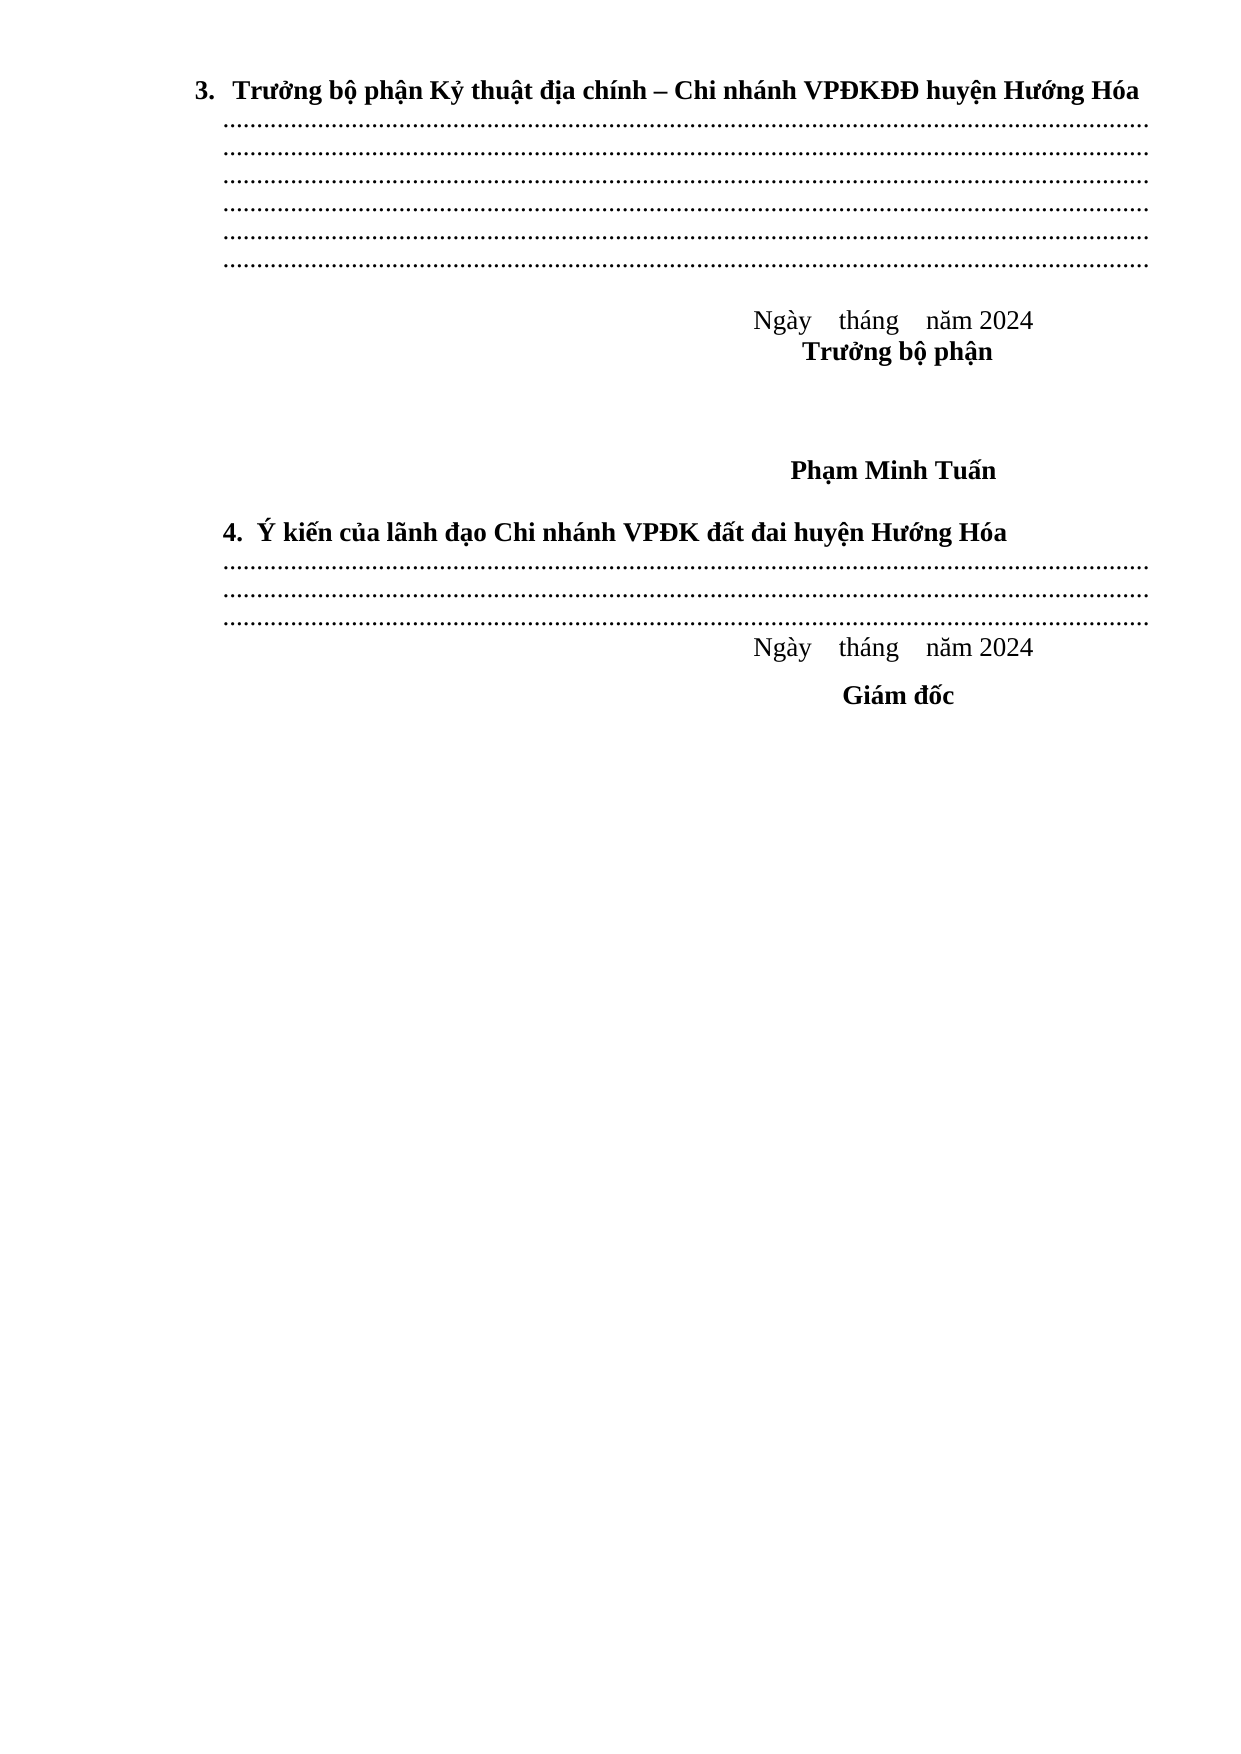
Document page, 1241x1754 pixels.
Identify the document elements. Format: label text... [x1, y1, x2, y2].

list Ngày tháng năm 2024 [223, 304, 1033, 335]
list Ngày tháng năm 2024 [223, 631, 1033, 662]
list 4. Ý kiến của lãnh đạo Chi nhánh VPĐK đất đai huyện Hướng Hóa [223, 516, 1152, 547]
text Giám đốc [148, 679, 1152, 710]
list Phạm Minh Tuấn [223, 454, 1152, 485]
list Trưởng bộ phận Kỷ thuật địa chính – Chi nhánh VPĐKĐĐ huyện Hướng Hóa [194, 74, 1152, 105]
list Trưởng bộ phận [223, 335, 1152, 367]
